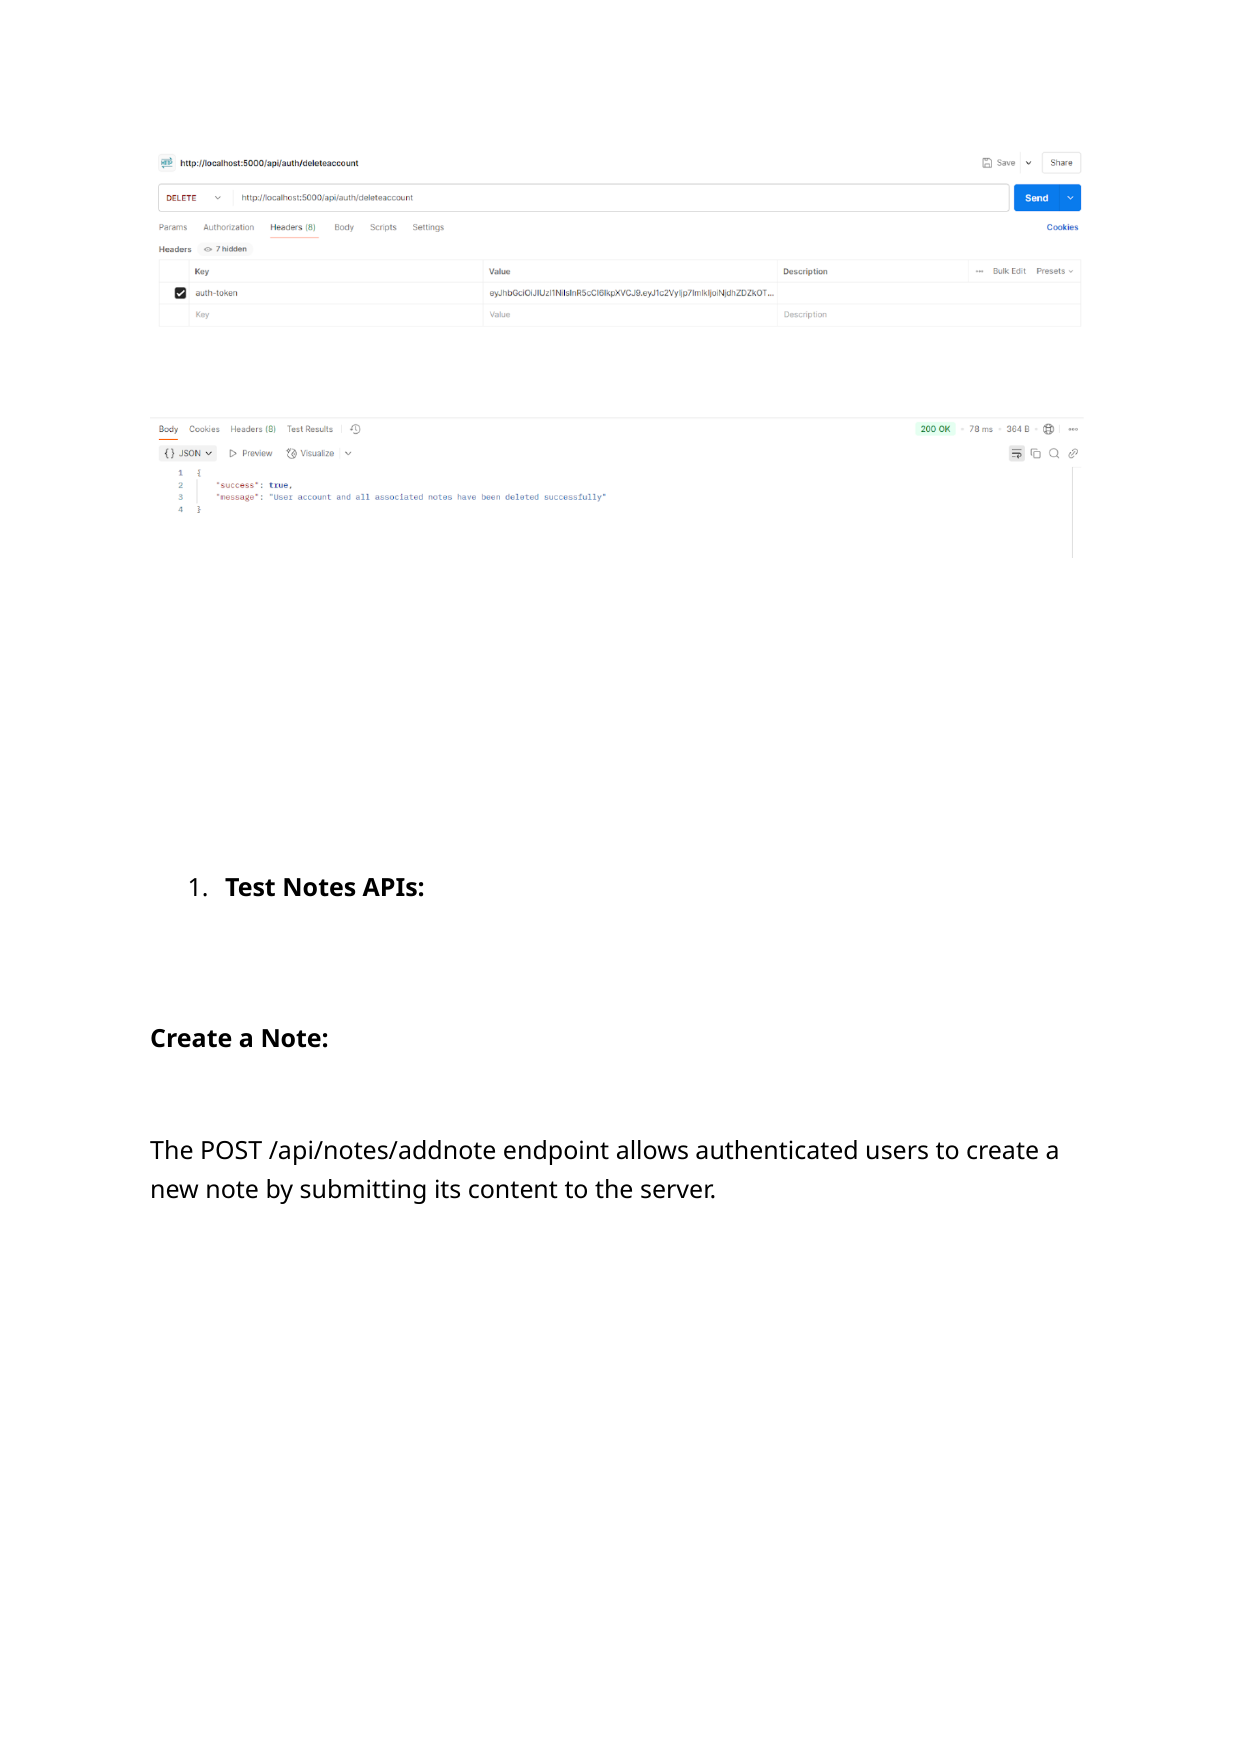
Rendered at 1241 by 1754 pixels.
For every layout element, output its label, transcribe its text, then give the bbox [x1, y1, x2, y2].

list Test Notes APIs: [187, 870, 1090, 904]
text Create a Note: [150, 1021, 1090, 1055]
text The POST /api/notes/addnote endpoint allows authenticated users to create a new note by submitting its content to the server. [150, 1133, 1090, 1206]
picture [150, 150, 1084, 558]
